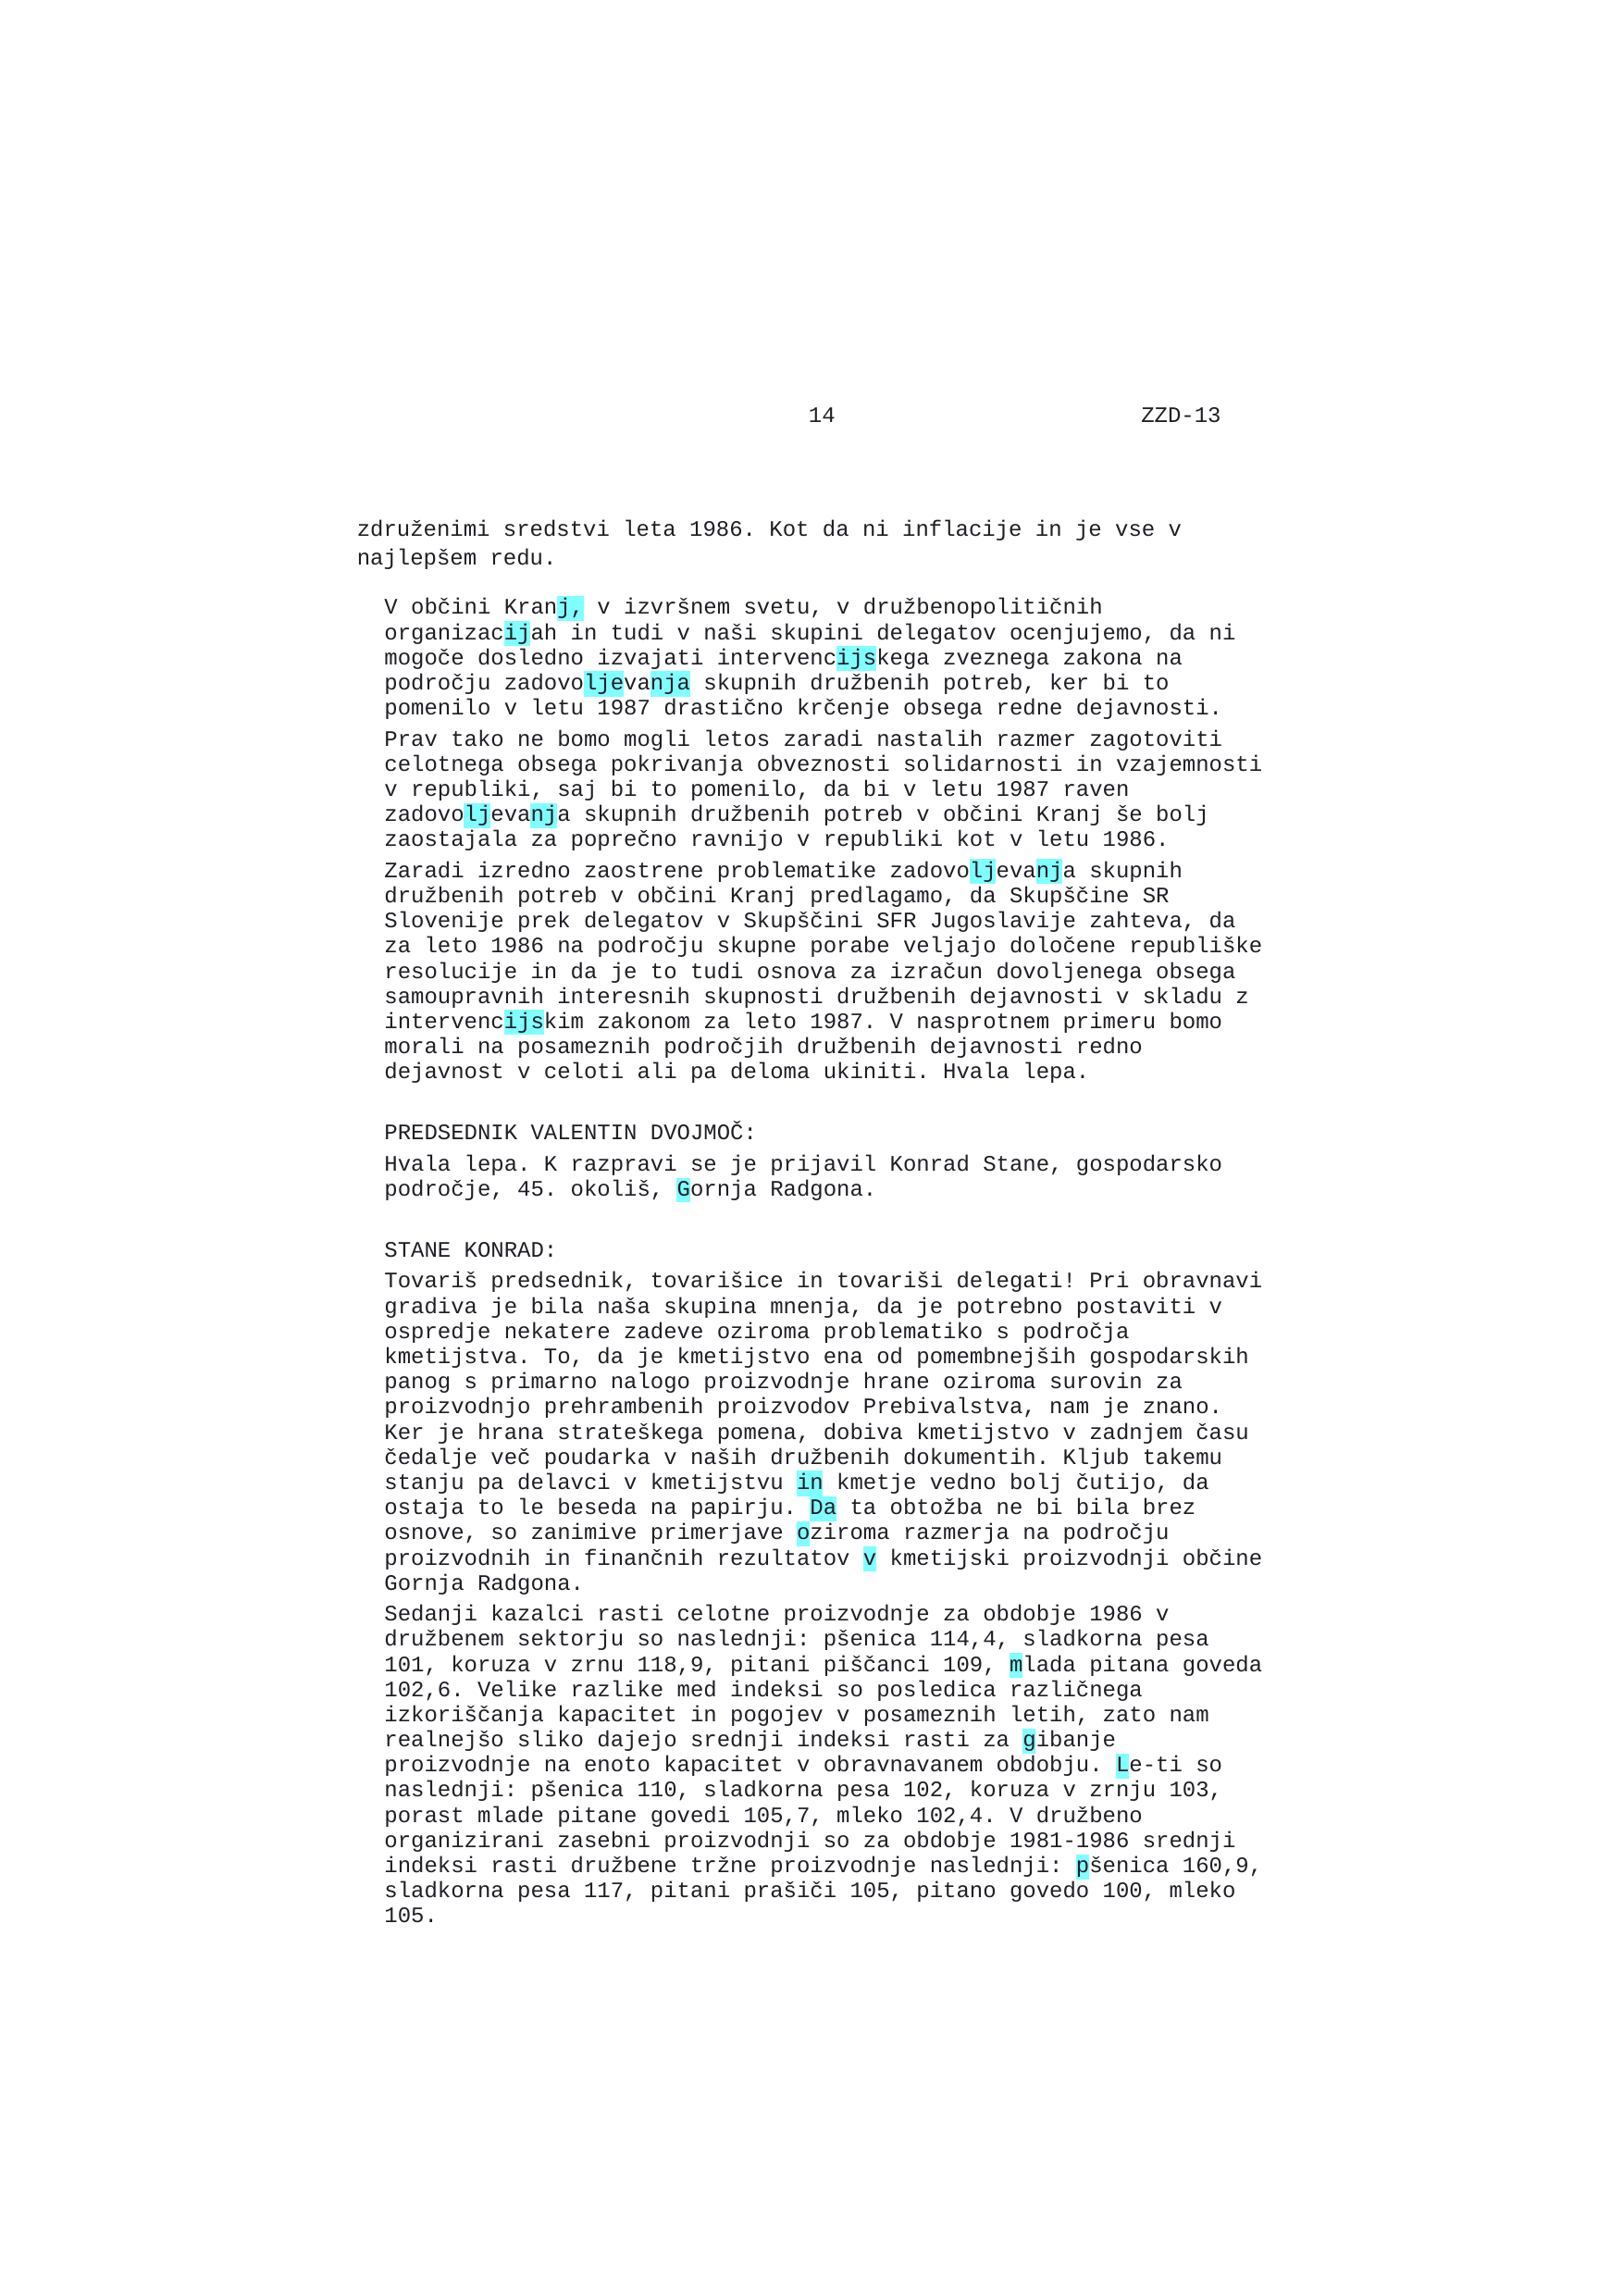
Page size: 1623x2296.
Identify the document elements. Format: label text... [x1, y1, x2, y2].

text Sedanji kazalci rasti celotne proizvodnje za obdobje 1986 v družbenem sektorju so naslednji: pšenica 114,4, sladkorna pesa 101, koruza v zrnu 118,9, pitani piščanci 109, mlada pitana goveda 102,6. Velike razlike med indeksi so posledica različnega izkoriščanja kapacitet in pogojev v posameznih letih, zato nam realnejšo sliko dajejo srednji indeksi rasti za gibanje proizvodnje na enoto kapacitet v obravnavanem obdobju. Le-ti so naslednji: pšenica 110, sladkorna pesa 102, koruza v zrnju 103, porast mlade pitane govedi 105,7, mleko 102,4. V družbeno organizirani zasebni proizvodnji so za obdobje 1981-1986 srednji indeksi rasti družbene tržne proizvodnje naslednji: pšenica 160,9, sladkorna pesa 117, pitani prašiči 105, pitano govedo 100, mleko 105. [384, 1603, 1267, 1930]
text STANE KONRAD: [384, 1238, 1267, 1264]
text Prav tako ne bomo mogli letos zaradi nastalih razmer zagotoviti celotnega obsega pokrivanja obveznosti solidarnosti in vzajemnosti v republiki, saj bi to pomenilo, da bi v letu 1987 raven zadovoljevanja skupnih družbenih potreb v občini Kranj še bolj zaostajala za poprečno ravnijo v republiki kot v letu 1986. [384, 727, 1267, 853]
text Hvala lepa. K razpravi se je prijavil Konrad Stane, gospodarsko področje, 45. okoliš, Gornja Radgona. [384, 1152, 1267, 1202]
text PREDSEDNIK VALENTIN DVOJMOČ: [384, 1122, 1267, 1147]
text Tovariš predsednik, tovarišice in tovariši delegati! Pri obravnavi gradiva je bila naša skupina mnenja, da je potrebno postaviti v ospredje nekatere zadeve oziroma problematiko s področja kmetijstva. To, da je kmetijstvo ena od pomembnejših gospodarskih panog s primarno nalogo proizvodnje hrane oziroma surovin za proizvodnjo prehrambenih proizvodov Prebivalstva, nam je znano. Ker je hrana strateškega pomena, dobiva kmetijstvo v zadnjem času čedalje več poudarka v naših družbenih dokumentih. Kljub takemu stanju pa delavci v kmetijstvu in kmetje vedno bolj čutijo, da ostaja to le beseda na papirju. Da ta obtožba ne bi bila brez osnove, so zanimive primerjave oziroma razmerja na področju proizvodnih in finančnih rezultatov v kmetijski proizvodnji občine Gornja Radgona. [384, 1270, 1267, 1596]
text Zaradi izredno zaostrene problematike zadovoljevanja skupnih družbenih potreb v občini Kranj predlagamo, da Skupščine SR Slovenije prek delegatov v Skupščini SFR Jugoslavije zahteva, da za leto 1986 na področju skupne porabe veljajo določene republiške resolucije in da je to tudi osnova za izračun dovoljenega obsega samoupravnih interesnih skupnosti družbenih dejavnosti v skladu z intervencijskim zakonom za leto 1987. V nasprotnem primeru bomo morali na posameznih področjih družbenih dejavnosti redno dejavnost v celoti ali pa deloma ukiniti. Hvala lepa. [384, 859, 1267, 1086]
text V občini Kranj, v izvršnem svetu, v družbenopolitičnih organizacijah in tudi v naši skupini delegatov ocenjujemo, da ni mogoče dosledno izvajati intervencijskega zveznega zakona na področju zadovoljevanja skupnih družbenih potreb, ker bi to pomenilo v letu 1987 drastično krčenje obsega redne dejavnosti. [384, 596, 1267, 722]
